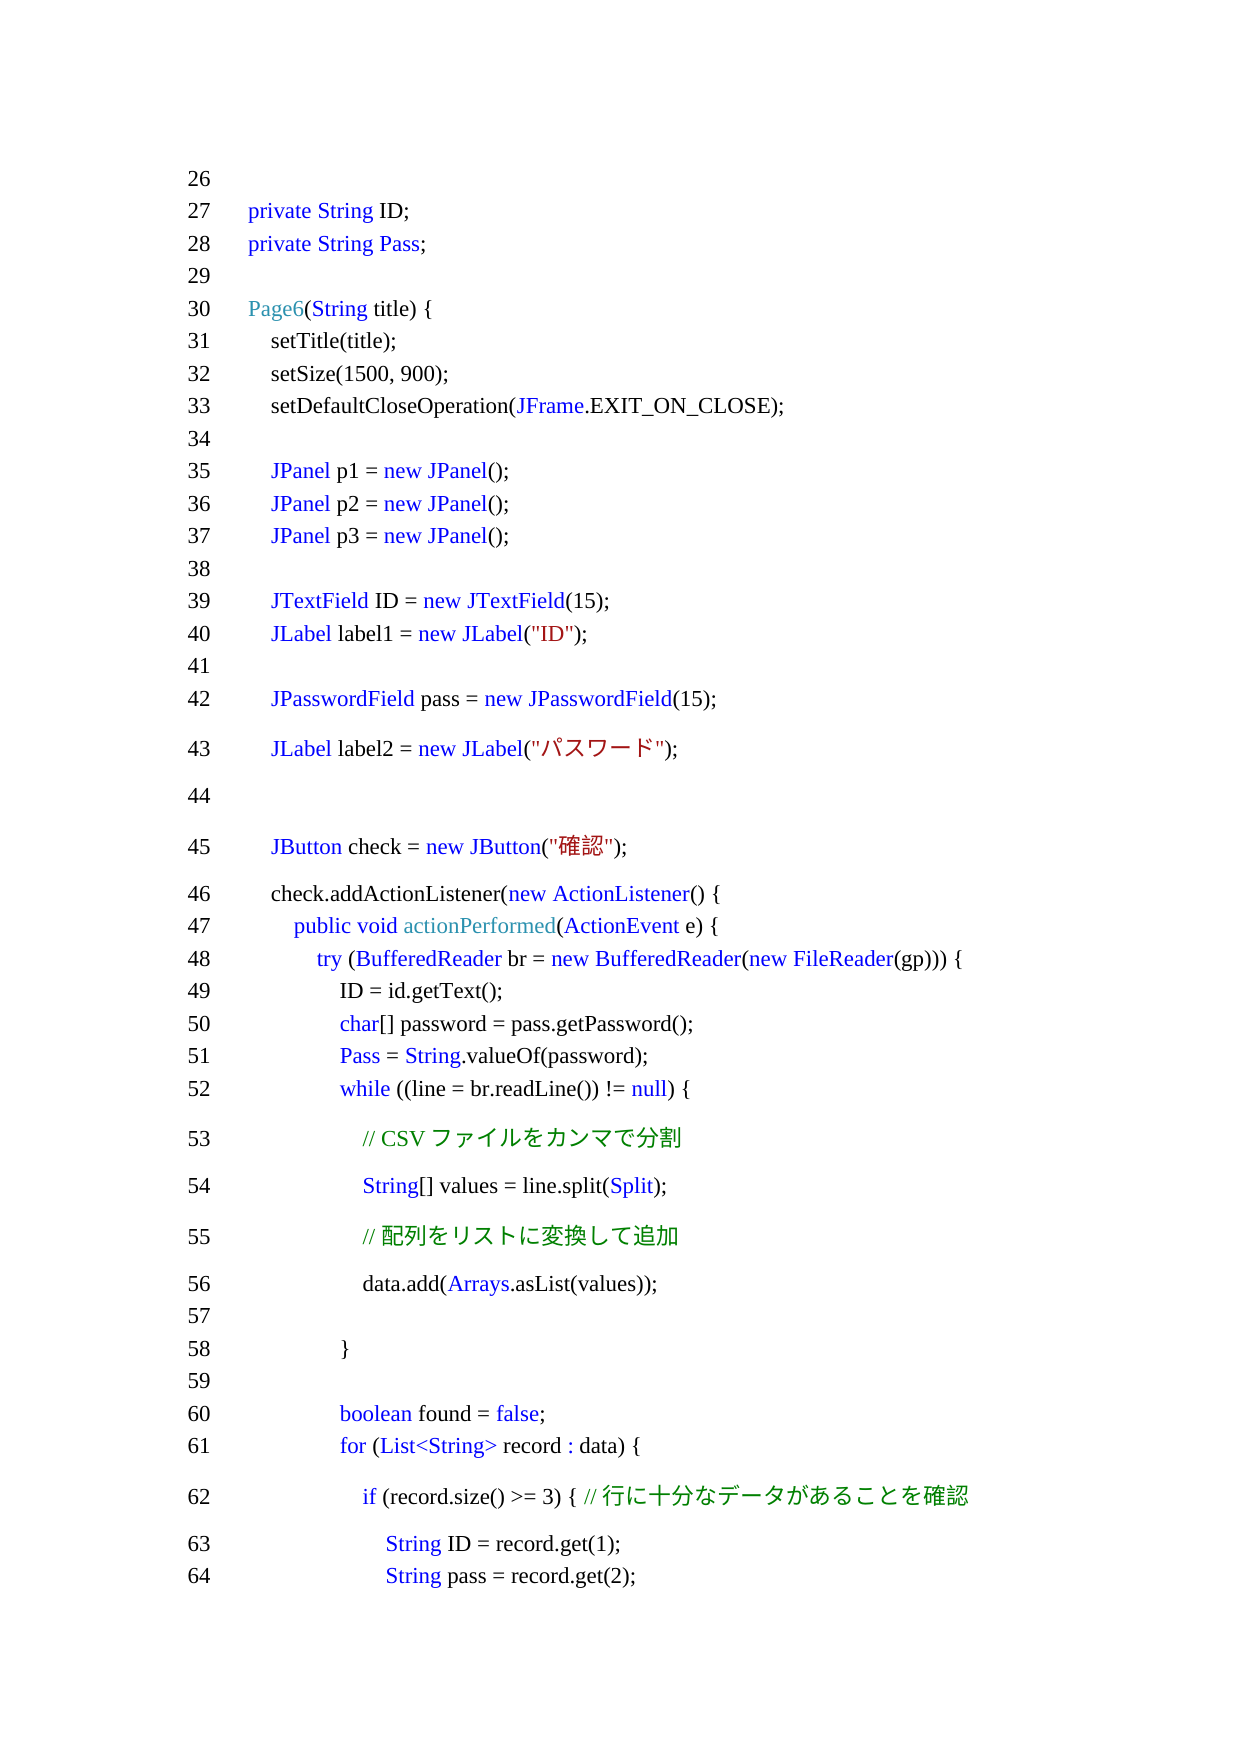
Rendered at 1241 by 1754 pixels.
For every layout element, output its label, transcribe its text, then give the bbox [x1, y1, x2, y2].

list String pass = record.get(2); [187, 1559, 1053, 1592]
list JLabel label2 = new JLabel("パスワード"); [187, 714, 1053, 779]
list JPanel p2 = new JPanel(); [187, 487, 1053, 519]
list String ID = record.get(1); [187, 1527, 1053, 1559]
list } [187, 1332, 1053, 1364]
list public void actionPerformed(ActionEvent e) { [187, 909, 1053, 942]
list JTextField ID = new JTextField(15); [187, 584, 1053, 617]
list JPasswordField pass = new JPasswordField(15); [187, 682, 1053, 714]
list try (BufferedReader br = new BufferedReader(new FileReader(gp))) { [187, 942, 1053, 974]
list ID = id.getText(); [187, 974, 1053, 1007]
list for (List<String> record : data) { [187, 1429, 1053, 1462]
list JButton check = new JButton("確認"); [187, 812, 1053, 877]
list JLabel label1 = new JLabel("ID"); [187, 617, 1053, 649]
list // CSVファイルをカンマで分割 [187, 1104, 1053, 1169]
list setSize(1500, 900); [187, 357, 1053, 389]
list boolean found = false; [187, 1397, 1053, 1429]
list private String ID; [187, 194, 1053, 227]
list while ((line = br.readLine()) != null) { [187, 1072, 1053, 1104]
list setTitle(title); [187, 324, 1053, 357]
list // 配列をリストに変換して追加 [187, 1202, 1053, 1267]
list setDefaultCloseOperation(JFrame.EXIT_ON_CLOSE); [187, 389, 1053, 422]
list private String Pass; [187, 227, 1053, 259]
list char[] password = pass.getPassword(); [187, 1007, 1053, 1039]
list check.addActionListener(new ActionListener() { [187, 877, 1053, 909]
list String[] values = line.split(Split); [187, 1169, 1053, 1202]
list JPanel p3 = new JPanel(); [187, 519, 1053, 552]
list data.add(Arrays.asList(values)); [187, 1267, 1053, 1299]
list if (record.size() >= 3) { // 行に十分なデータがあることを確認 [187, 1462, 1053, 1527]
list Pass = String.valueOf(password); [187, 1039, 1053, 1072]
list Page6(String title) { [187, 292, 1053, 324]
list JPanel p1 = new JPanel(); [187, 454, 1053, 487]
